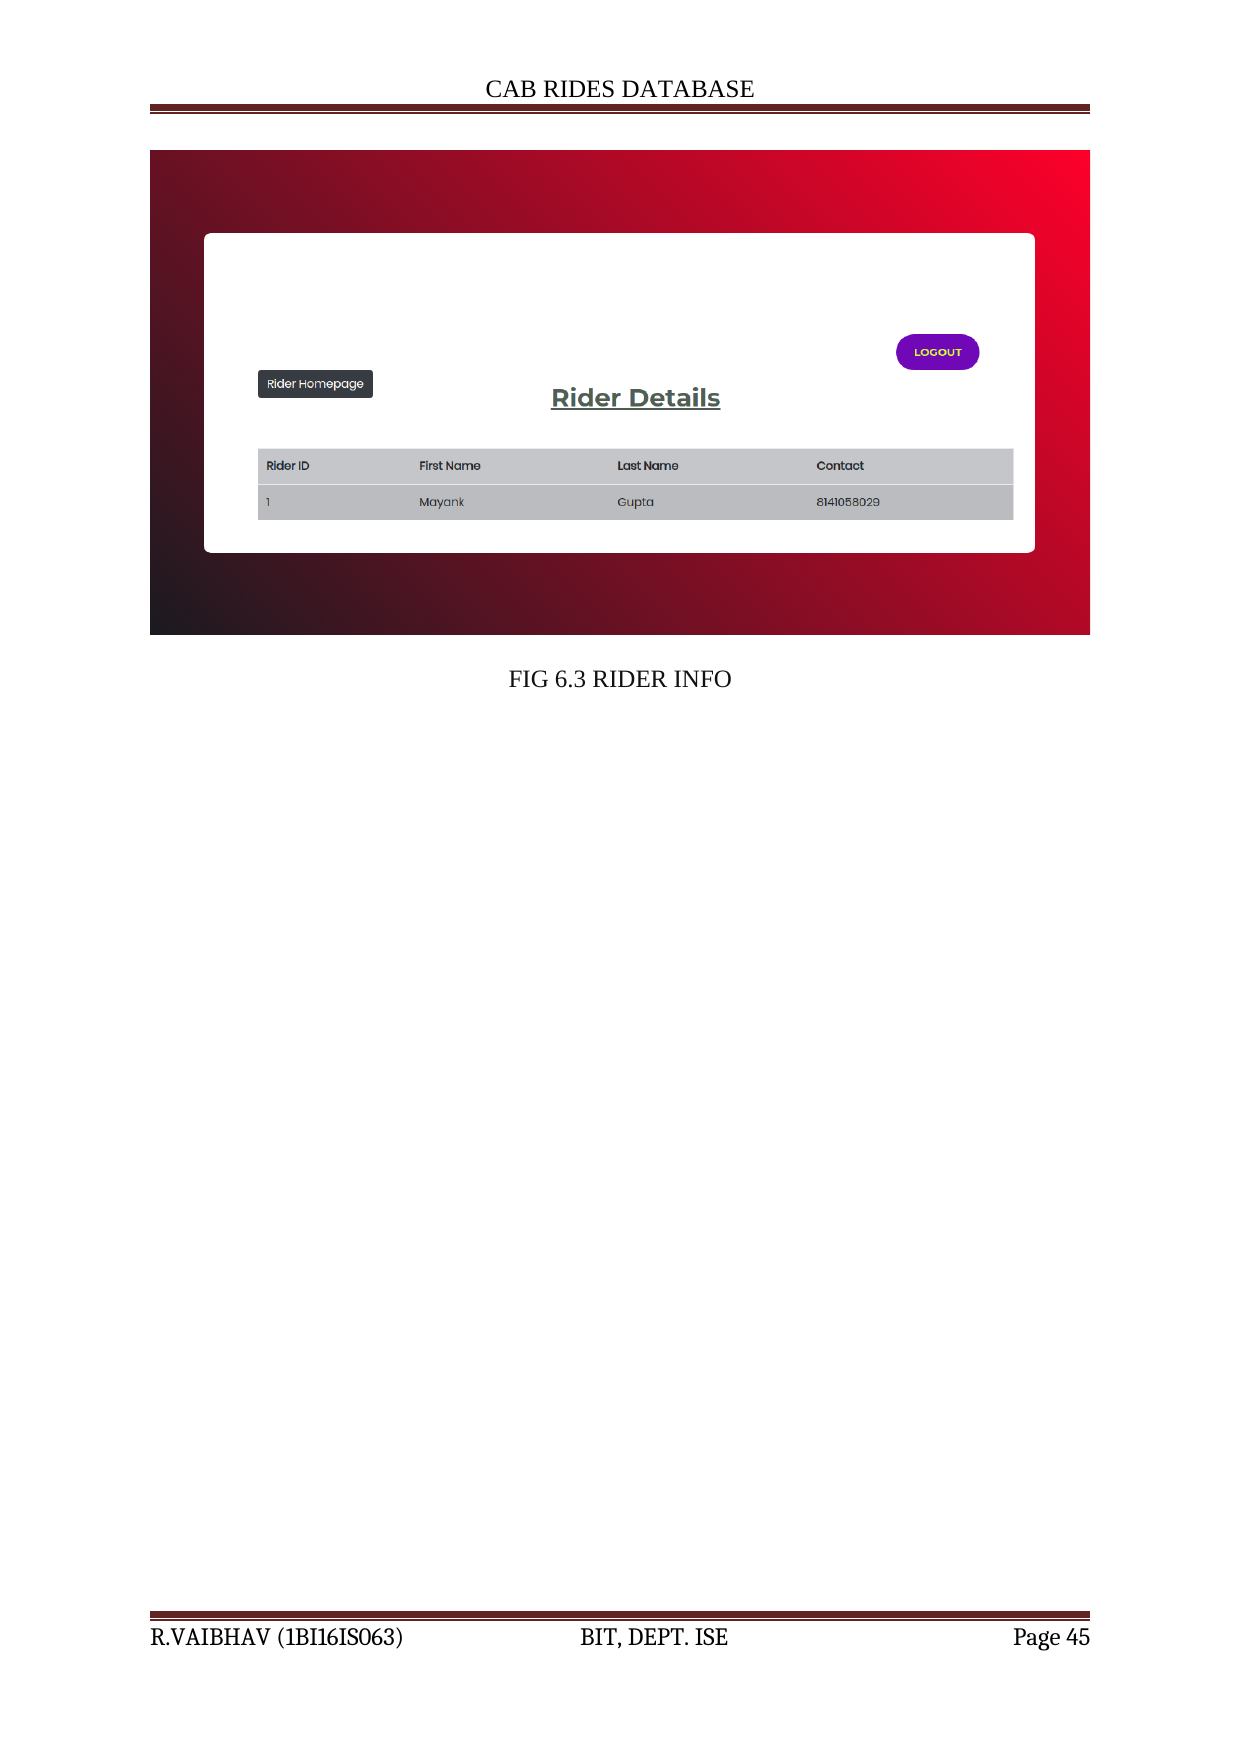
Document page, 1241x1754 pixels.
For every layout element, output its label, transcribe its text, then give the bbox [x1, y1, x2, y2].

text FIG 6.3 RIDER INFO [150, 664, 1090, 693]
picture [150, 150, 1091, 635]
